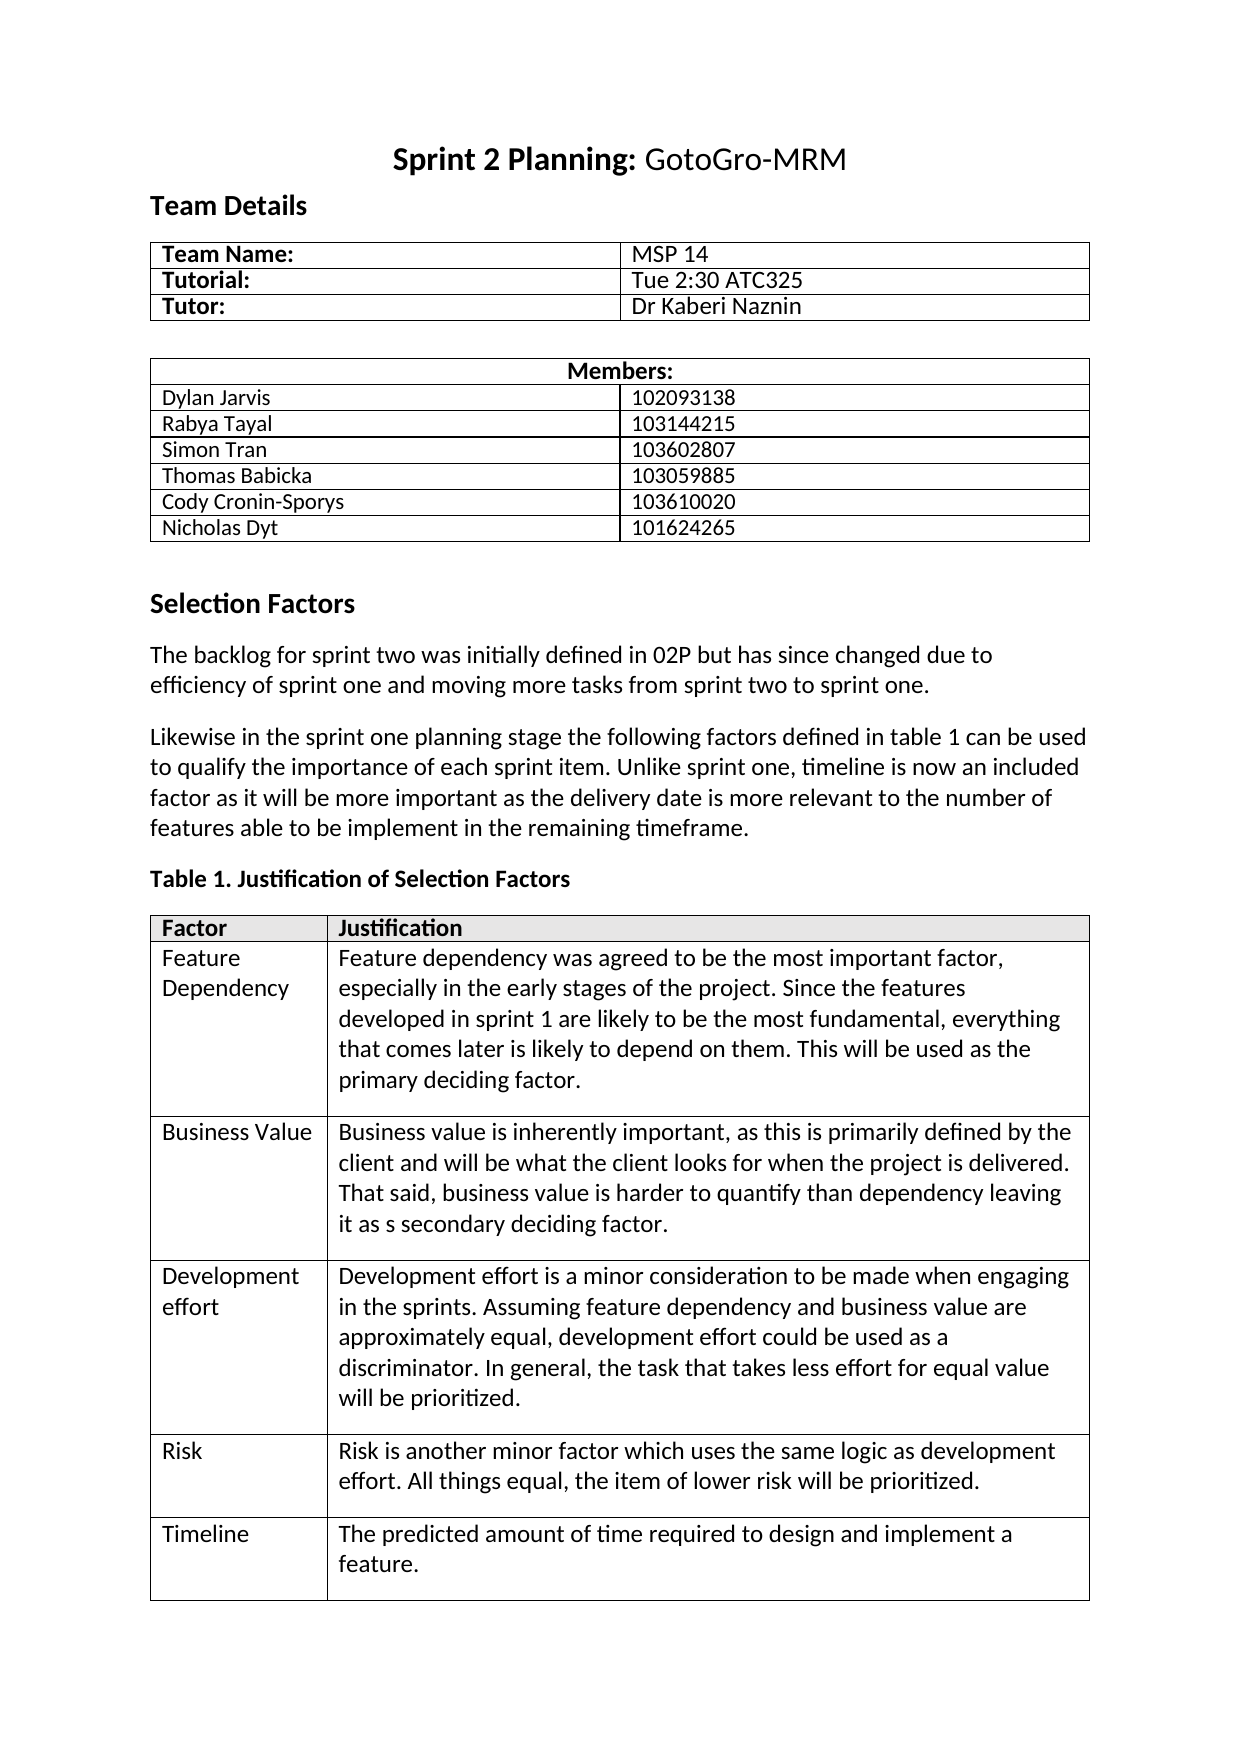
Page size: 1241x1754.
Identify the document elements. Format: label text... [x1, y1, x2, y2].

table_cell Business Value [151, 1117, 327, 1259]
table_cell Business value is inherently important, as this is primarily defined by the client and will be what the client looks for when the project is delivered. That said, business value is harder to quantify than dependency leaving it as s secondary deciding factor. [328, 1117, 1089, 1259]
table_cell Cody Cronin-Sporys [151, 490, 619, 514]
table_header Justification [328, 916, 1089, 941]
table_cell Dr Kaberi Naznin [621, 295, 1089, 320]
text Selection Factors [150, 593, 1090, 618]
table_cell Risk is another minor factor which uses the same logic as development effort. All things equal, the item of lower risk will be prioritized. [328, 1435, 1089, 1517]
text Likewise in the sprint one planning stage the following factors defined in table 1 can be used to qualify the importance of each sprint item. Unlike sprint one, timeline is now an included factor as it will be more important as the delivery date is more relevant to the number of features able to be implement in the remaining timeframe. [150, 721, 1090, 843]
table_cell Tutor: [151, 295, 620, 320]
table_cell Rabya Tayal [151, 411, 619, 436]
text Sprint 2 Planning: GotoGro-MRM [150, 150, 1090, 175]
table_header Factor [151, 916, 327, 941]
table_cell Timeline [151, 1518, 327, 1600]
table_cell Nicholas Dyt [151, 516, 619, 541]
text Table 1. Justification of Selection Factors [150, 864, 1090, 894]
table_header MSP 14 [621, 243, 1089, 268]
table_cell Simon Tran [151, 438, 619, 462]
table_cell Feature Dependency [151, 942, 327, 1116]
table_header Members: [151, 359, 1089, 384]
table_cell Development effort [151, 1261, 327, 1434]
table_cell Dylan Jarvis [151, 385, 619, 410]
table_cell 102093138 [621, 385, 1089, 410]
table_cell Thomas Babicka [151, 464, 619, 488]
table_cell 103144215 [621, 411, 1089, 436]
table_header Team Name: [151, 243, 620, 268]
table_cell Tue 2:30 ATC325 [621, 269, 1089, 294]
text The backlog for sprint two was initially defined in 02P but has since changed due to efficiency of sprint one and moving more tasks from sprint two to sprint one. [150, 639, 1090, 700]
table_cell Tutorial: [151, 269, 620, 294]
table_cell 101624265 [621, 516, 1089, 541]
table_cell Development effort is a minor consideration to be made when engaging in the sprints. Assuming feature dependency and business value are approximately equal, development effort could be used as a discriminator. In general, the task that takes less effort for equal value will be prioritized. [328, 1261, 1089, 1434]
table_cell 103610020 [621, 490, 1089, 514]
table_cell The predicted amount of time required to design and implement a feature. [328, 1518, 1089, 1600]
table_cell Risk [151, 1435, 327, 1517]
table_cell 103059885 [621, 464, 1089, 488]
table_cell 103602807 [621, 438, 1089, 462]
text Team Details [150, 196, 1090, 221]
table_cell Feature dependency was agreed to be the most important factor, especially in the early stages of the project. Since the features developed in sprint 1 are likely to be the most fundamental, everything that comes later is likely to depend on them. This will be used as the primary deciding factor. [328, 942, 1089, 1116]
